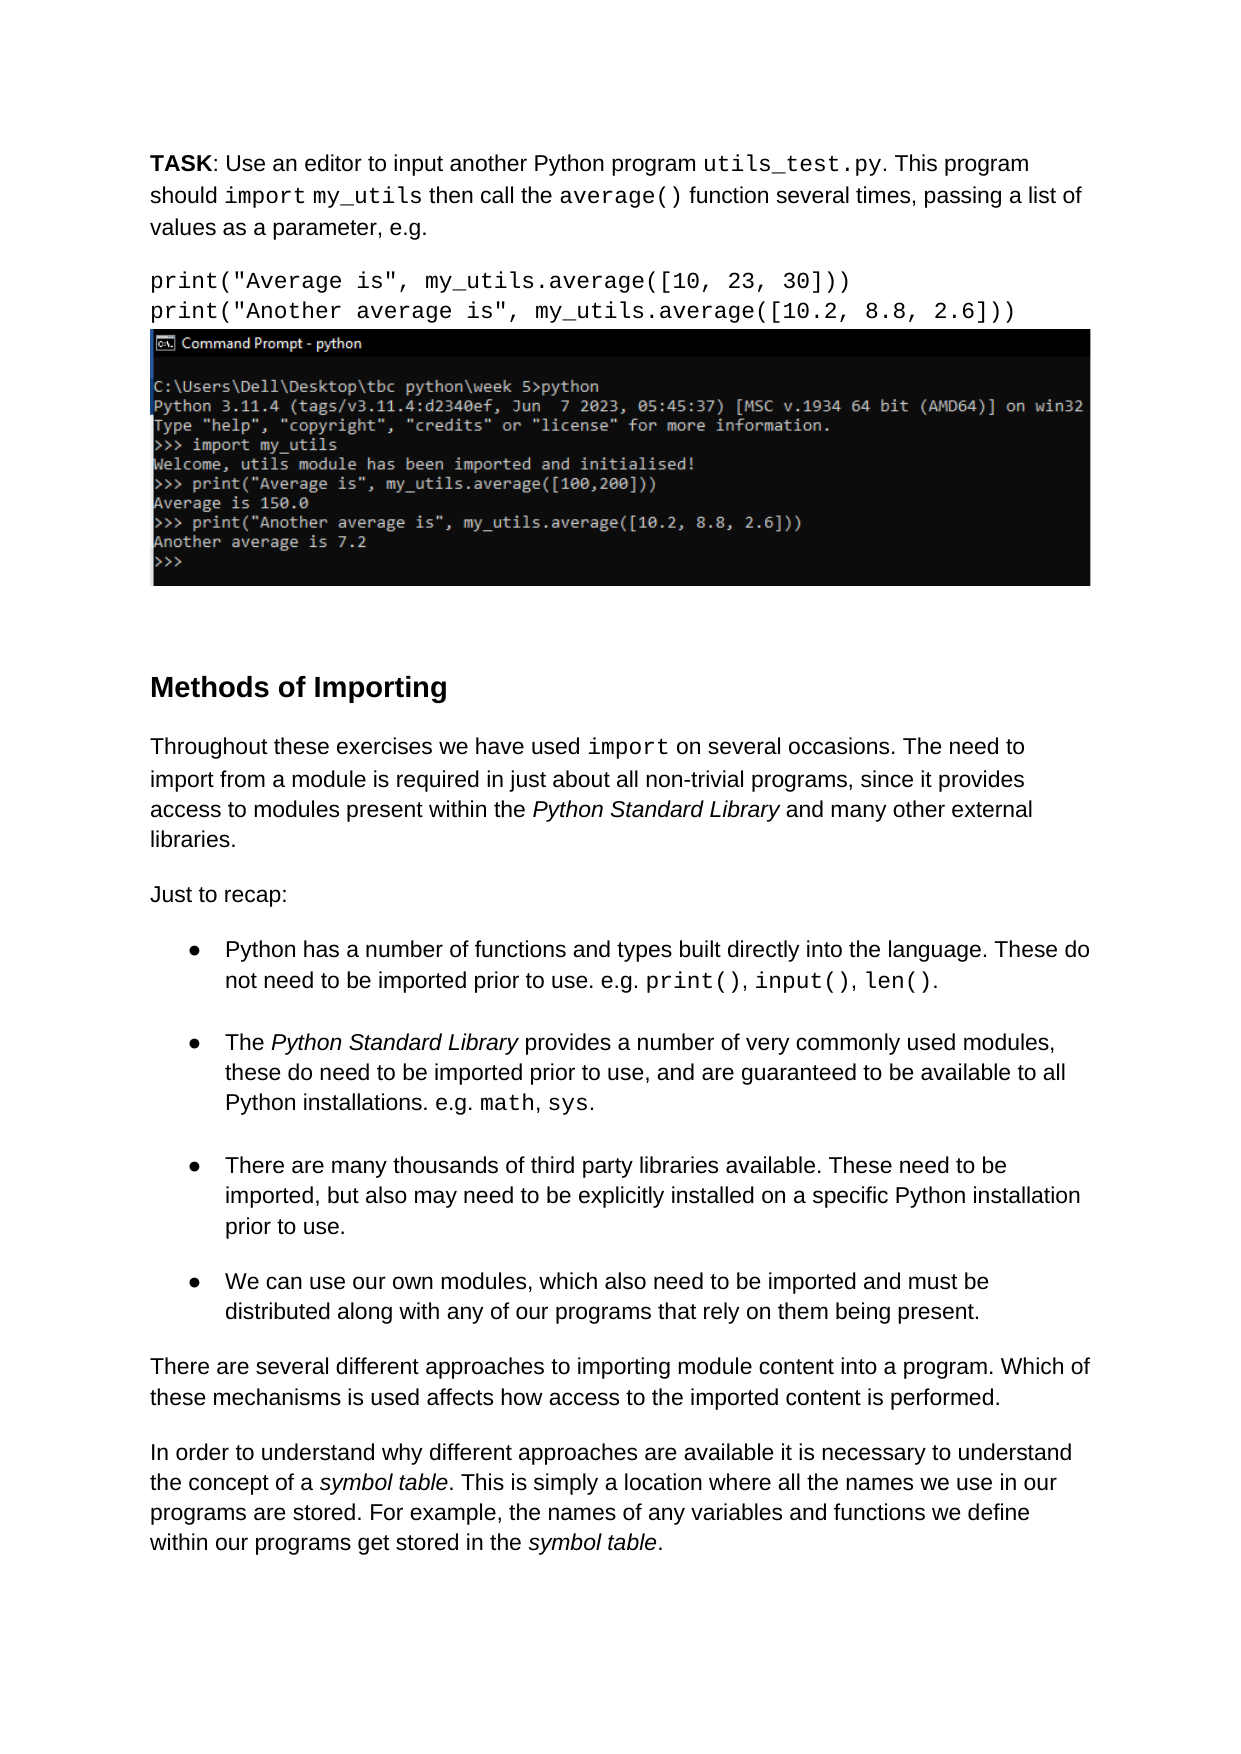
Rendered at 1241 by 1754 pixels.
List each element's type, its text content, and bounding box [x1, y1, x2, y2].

list There are many thousands of third party libraries available. These need to be imported, but also may need to be explicitly installed on a specific Python installation prior to use. [187, 1152, 1090, 1239]
picture [150, 329, 1091, 586]
text TASK: Use an editor to input another Python program utils_test.py. This program should import my_utils then call the average() function several times, passing a list of values as a parameter, e.g. [150, 150, 1090, 241]
text Throughout these exercises we have used import on several occasions. The need to import from a module is required in just about all non-trivial programs, since it provides access to modules present within the Python Standard Library and many other external libraries. [150, 733, 1090, 852]
text There are several different approaches to importing module content into a program. Which of these mechanisms is used affects how access to the imported content is performed. [150, 1353, 1090, 1410]
list We can use our own modules, which also need to be imported and must be distributed along with any of our programs that rely on them being present. [187, 1268, 1090, 1324]
text print("Average is", my_utils.average([10, 23, 30])) [150, 269, 1090, 296]
text print("Another average is", my_utils.average([10.2, 8.8, 2.6])) [150, 299, 1090, 325]
list Python has a number of functions and types built directly into the language. These do not need to be imported prior to use. e.g. print(), input(), len(). [187, 936, 1090, 995]
text Just to recap: [150, 881, 1090, 907]
list The Python Standard Library provides a number of very commonly used modules, these do need to be imported prior to use, and are guaranteed to be available to all Python installations. e.g. math, sys. [187, 1029, 1090, 1118]
text Methods of Importing [150, 670, 1090, 703]
text In order to understand why different approaches are available it is necessary to understand the concept of a symbol table. This is simply a location where all the names we use in our programs are stored. For example, the names of any variables and functions we define within our programs get stored in the symbol table. [150, 1439, 1090, 1556]
